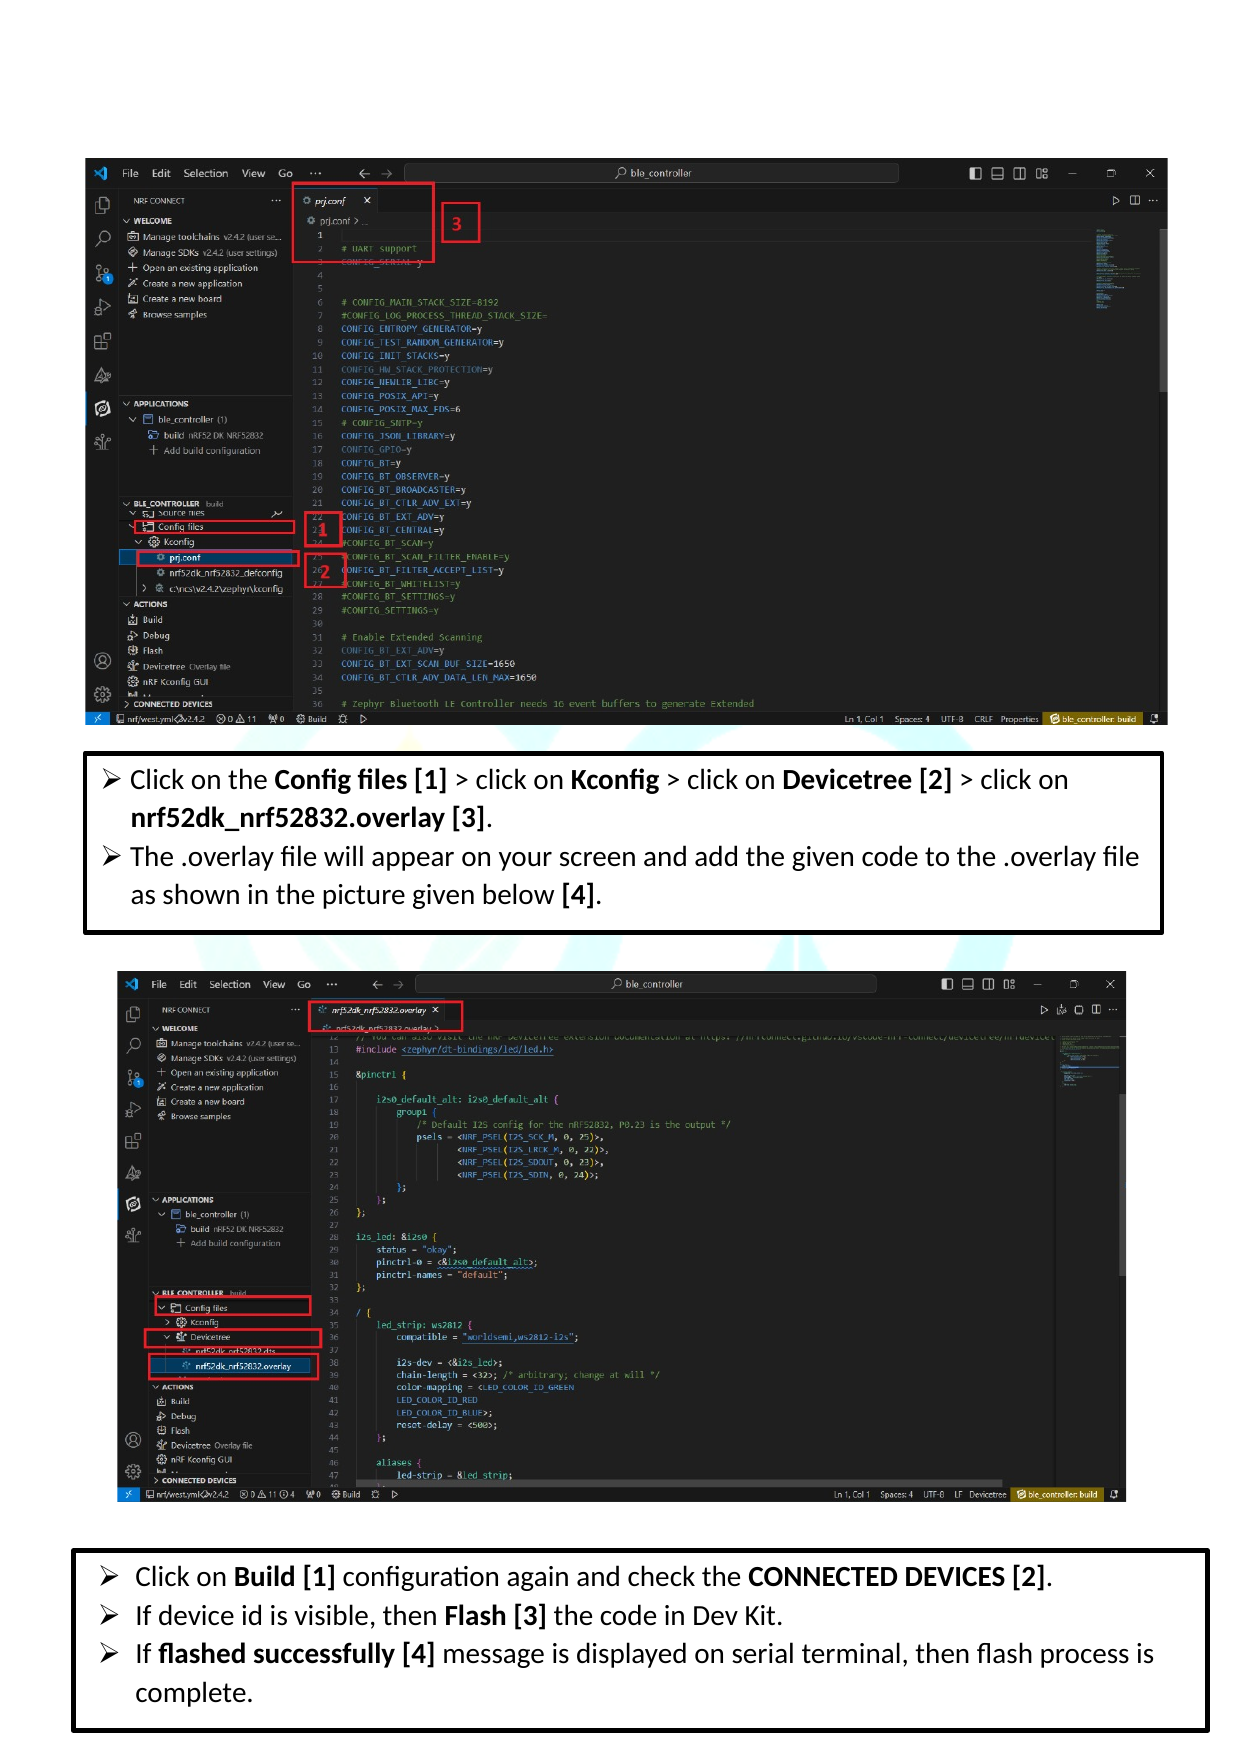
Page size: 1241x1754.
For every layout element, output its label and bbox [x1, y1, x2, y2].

picture [117, 971, 1127, 1502]
picture [85, 158, 1168, 725]
